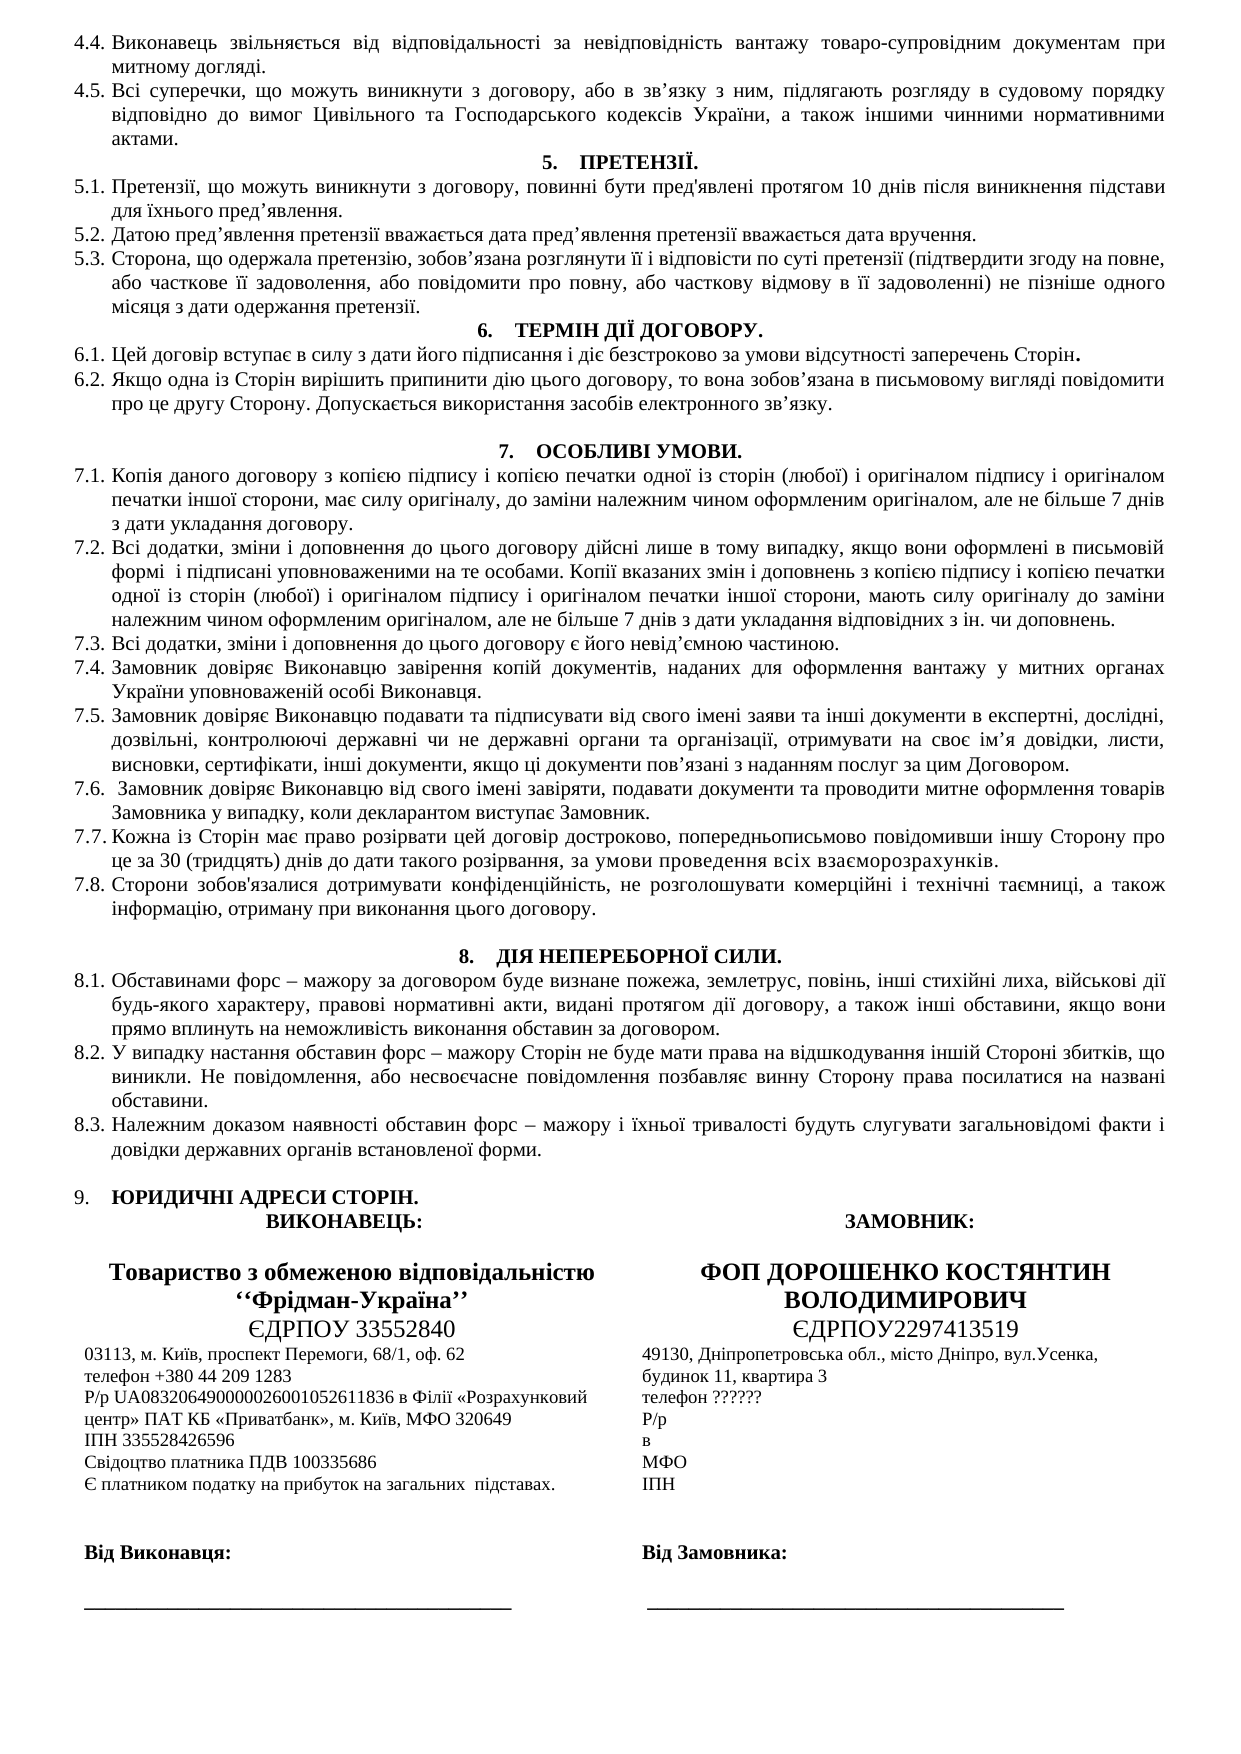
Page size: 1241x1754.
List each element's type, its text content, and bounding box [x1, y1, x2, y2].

list Належним доказом наявності обставин форс – мажору і їхньої тривалості будуть слугувати загальновідомі факти і довідки державних органів встановленої форми. [74, 1112, 1167, 1161]
table_header Товариство з обмеженою відповідальністю ‘‘Фрідман-Україна’’ ЄДРПОУ 33552840 [73, 1257, 631, 1343]
list Сторони зобов'язалися дотримувати конфіденційність, не розголошувати комерційні і технічні таємниці, а також інформацію, отриману при виконання цього договору. [74, 872, 1167, 920]
list Обставинами форс – мажору за договором буде визнане пожежа, землетрус, повінь, інші стихійні лиха, військові дії будь-якого характеру, правові нормативні акти, видані протягом дії договору, а також інші обставини, якщо вони прямо вплинуть на неможливість виконання обставин за договором. [74, 968, 1167, 1040]
list Датою пред’явлення претензії вважається дата пред’явлення претензії вважається дата вручення. [74, 222, 1167, 246]
list Всі суперечки, що можуть виникнути з договору, або в зв’язку з ним, підлягають розгляду в судовому порядку відповідно до вимог Цивільного та Господарського кодексів України, а також іншими чинними нормативними актами. [74, 78, 1167, 150]
list Копія даного договору з копією підпису і копією печатки одної із сторін (любої) і оригіналом підпису і оригіналом печатки іншої сторони, має силу оригіналу, до заміни належним чином оформленим оригіналом, але не більше 7 днів з дати укладання договору. [74, 463, 1167, 535]
table_header ФОП ДОРОШЕНКО КОСТЯНТИН ВОЛОДИМИРОВИЧ ЄДРПОУ2297413519 [631, 1257, 1180, 1343]
table_cell 49130, Дніпропетровська обл., місто Дніпро, вул.Усенка, будинок 11, квартира 3 телефон ?????? Р/р в МФО IПН [631, 1343, 1180, 1516]
list У випадку настання обставин форс – мажору Сторін не буде мати права на відшкодування іншій Стороні збитків, що виникли. Не повідомлення, або несвоєчасне повідомлення позбавляє винну Сторону права посилатися на названі обставини. [74, 1040, 1167, 1112]
list Претензії, що можуть виникнути з договору, повинні бути пред'явлені протягом 10 днів після виникнення підстави для їхнього пред’явлення. [74, 174, 1167, 222]
list ПРЕТЕНЗІЇ. [74, 150, 1167, 174]
list Всі додатки, зміни і доповнення до цього договору дійсні лише в тому випадку, якщо вони оформлені в письмовій формі і підписані уповноваженими на те особами. Копії вказаних змін і доповнень з копією підпису і копією печатки одної із сторін (любої) і оригіналом підпису і оригіналом печатки іншої сторони, мають силу оригіналу до заміни належним чином оформленим оригіналом, але не більше 7 днів з дати укладання відповідних з ін. чи доповнень. [74, 535, 1167, 631]
list Сторона, що одержала претензію, зобов’язана розглянути її і відповісти по суті претензії (підтвердити згоду на повне, або часткове її задоволення, або повідомити про повну, або часткову відмову в її задоволенні) не пізніше одного місяця з дати одержання претензії. [74, 246, 1167, 318]
list Всі додатки, зміни і доповнення до цього договору є його невід’ємною частиною. [74, 631, 1167, 655]
list Замовник довіряє Виконавцю від свого імені завіряти, подавати документи та проводити митне оформлення товарів Замовника у випадку, коли декларантом виступає Замовник. [74, 776, 1167, 824]
table_cell Від Виконавця: _________________________________________ [73, 1516, 631, 1612]
list Виконавець звільняється від відповідальності за невідповідність вантажу товаро-супровідним документам при митному догляді. [74, 29, 1167, 78]
list ОСОБЛИВІ УМОВИ. [74, 439, 1167, 463]
table_cell Від Замовника: ________________________________________ [631, 1516, 1180, 1612]
list Замовник довіряє Виконавцю подавати та підписувати від свого імені заяви та інші документи в експертні, дослідні, дозвільні, контролюючі державні чи не державні органи та організації, отримувати на своє ім’я довідки, листи, висновки, сертифікати, інші документи, якщо ці документи пов’язані з наданням послуг за цим Договором. [74, 703, 1167, 776]
list ЮРИДИЧНІ АДРЕСИ СТОРІН. [74, 1184, 1167, 1209]
list Замовник довіряє Виконавцю завірення копій документів, наданих для оформлення вантажу у митних органах України уповноваженій особі Виконавця. [74, 655, 1167, 703]
list Якщо одна із Сторін вирішить припинити дію цього договору, то вона зобов’язана в письмовому вигляді повідомити про це другу Сторону. Допускається використання засобів електронного зв’язку. [74, 366, 1167, 414]
list ДІЯ НЕПЕРЕБОРНОЇ СИЛИ. [74, 944, 1167, 968]
list Кожна із Сторін має право розірвати цей договір достроково, попередньописьмово повідомивши іншу Сторону про це за 30 (тридцять) днів до дати такого розірвання, за умови проведення всіх взаєморозрахунків. [74, 824, 1167, 872]
list ТЕРМІН ДІЇ ДОГОВОРУ. [74, 318, 1167, 342]
table_cell 03113, м. Київ, проспект Перемоги, 68/1, оф. 62 телефон +380 44 209 1283 Р/р UA083206490000026001052611836 в Філії «Розрахунковий центр» ПАТ КБ «Приватбанк», м. Київ, МФО 320649 ІПН 335528426596 Свідоцтво платника ПДВ 100335686 Є платником податку на прибуток на загальних підставах. [73, 1343, 631, 1516]
list Цей договір вступає в силу з дати його підписання і діє безстроково за умови відсутності заперечень Сторін. [74, 342, 1167, 366]
text ВИКОНАВЕЦЬ: ЗАМОВНИК: [74, 1209, 1167, 1233]
